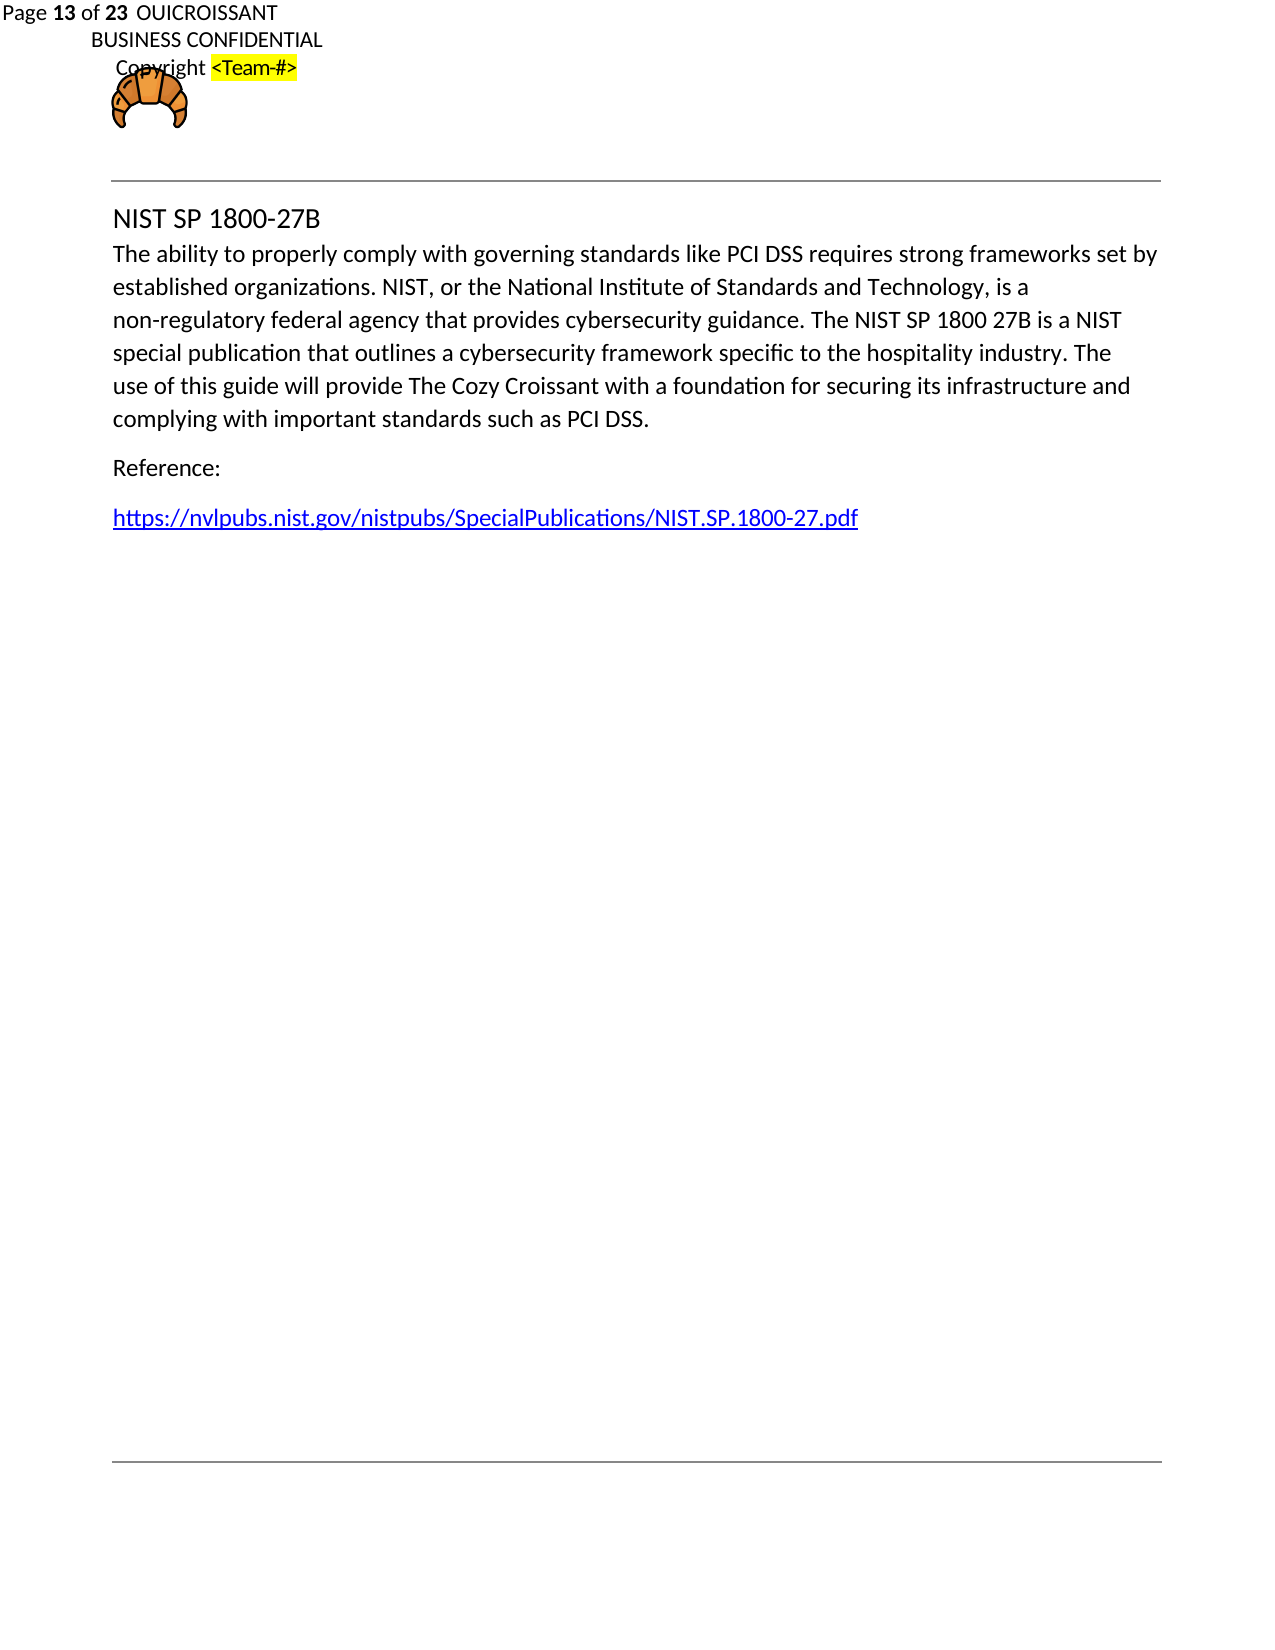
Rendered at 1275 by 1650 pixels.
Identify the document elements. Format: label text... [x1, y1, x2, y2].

text The ability to properly comply with governing standards like PCI DSS requires strong frameworks set by established organizations. NIST, or the National Institute of Standards and Technology, is a [113, 238, 1206, 302]
text Reference: https://nvlpubs.nist.gov/nistpubs/SpecialPublications/NIST.SP.1800-27.pdf [113, 452, 865, 533]
picture [111, 59, 188, 136]
text non-regulatory federal agency that provides cybersecurity guidance. The NIST SP 1800 27B is a NIST special publication that outlines a cybersecurity framework specific to the hospitality industry. The use of this guide will provide The Cozy Croissant with a foundation for securing its infrastructure and complying with important standards such as PCI DSS. [113, 304, 1152, 433]
subtitle NIST SP 1800-27B [113, 200, 1206, 236]
